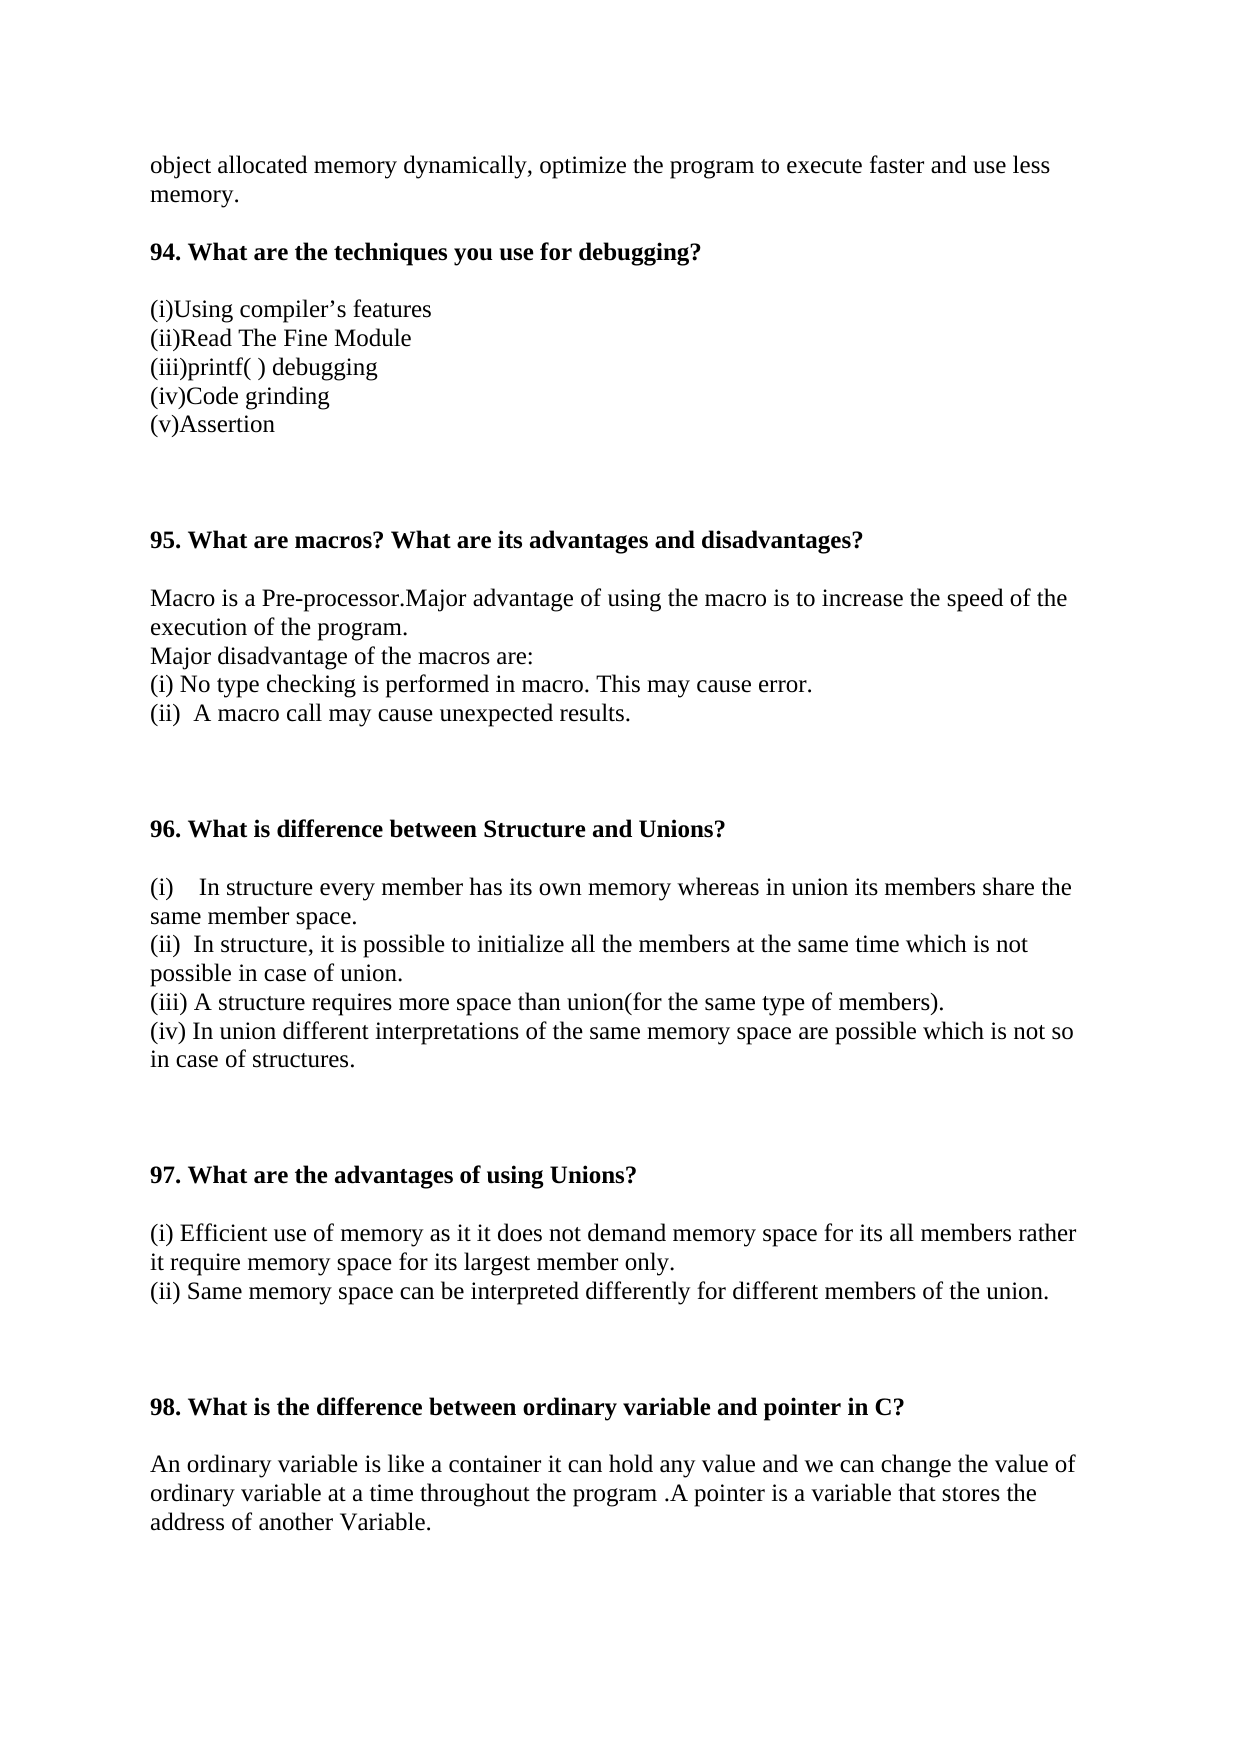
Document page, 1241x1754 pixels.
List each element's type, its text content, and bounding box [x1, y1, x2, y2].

text 95. What are macros? What are its advantages and disadvantages? [150, 525, 1090, 554]
text Macro is a Pre-processor.Major advantage of using the macro is to increase the speed of the execution of the program. Major disadvantage of the macros are: (i) No type checking is performed in macro. This may cause error. (ii) A macro call may cause unexpected results. [150, 583, 1090, 727]
text (i) In structure every member has its own memory whereas in union its members share the same member space. (ii) In structure, it is possible to initialize all the members at the same time which is not possible in case of union. (iii) A structure requires more space than union(for the same type of members). (iv) In union different interpretations of the same memory space are possible which is not so in case of structures. [150, 872, 1090, 1073]
text 98. What is the difference between ordinary variable and pointer in C? [150, 1392, 1090, 1420]
text (i) Efficient use of memory as it it does not demand memory space for its all members rather it require memory space for its largest member only. (ii) Same memory space can be interpreted differently for different members of the union. [150, 1218, 1090, 1304]
text 97. What are the advantages of using Unions? [150, 1160, 1090, 1189]
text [150, 150, 1090, 207]
text 94. What are the techniques you use for debugging? [150, 237, 1090, 265]
text (i)Using compiler’s features (ii)Read The Fine Module (iii)printf( ) debugging (iv)Code grinding (v)Assertion [150, 294, 1090, 438]
text 96. What is difference between Structure and Unions? [150, 814, 1090, 843]
text An ordinary variable is like a container it can hold any value and we can change the value of ordinary variable at a time throughout the program .A pointer is a variable that stores the address of another Variable. [150, 1449, 1090, 1536]
